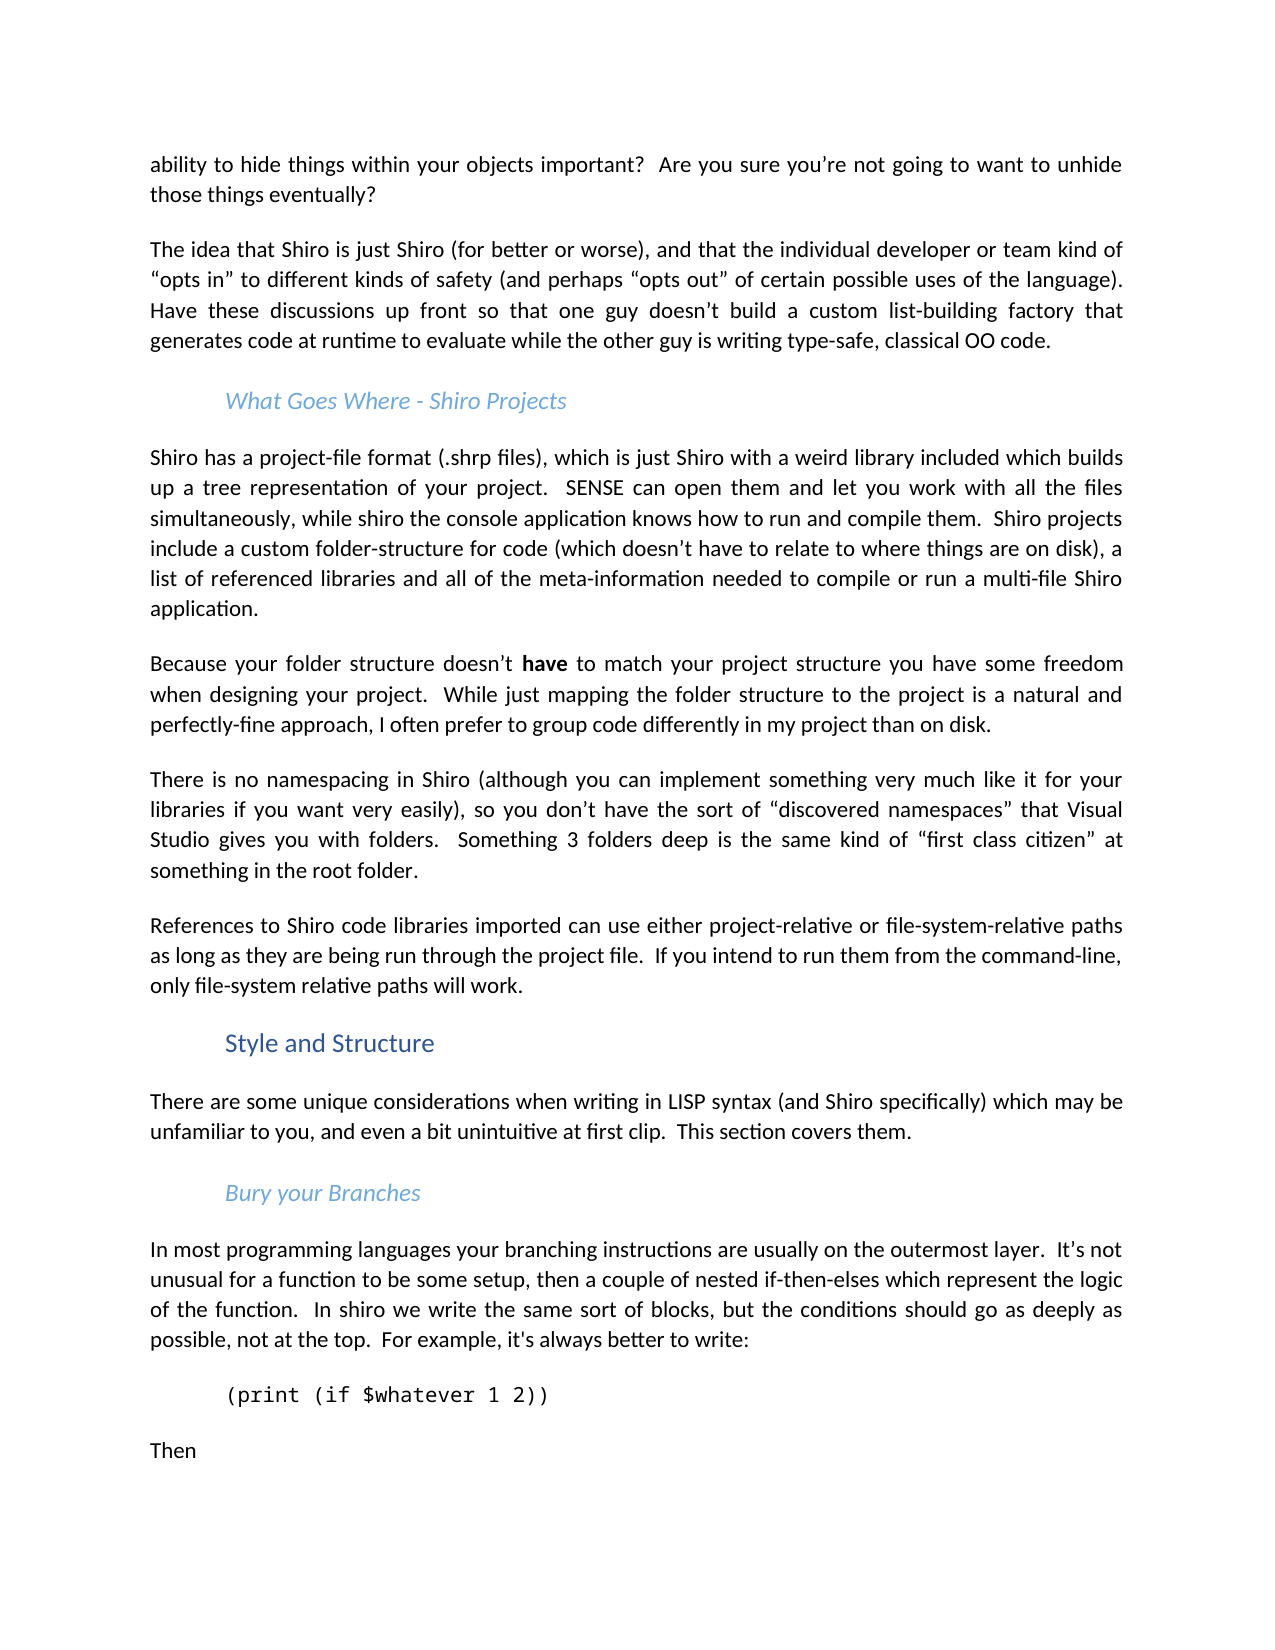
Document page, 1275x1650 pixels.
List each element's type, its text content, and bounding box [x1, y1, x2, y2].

subtitle Bury your Branches [150, 1177, 1125, 1207]
text In most programming languages your branching instructions are usually on the outermost layer. It’s not unusual for a function to be some setup, then a couple of nested if-then-elses which represent the logic of the function. In shiro we write the same sort of blocks, but the conditions should go as deeply as possible, not at the top. For example, it's always better to write: [150, 1235, 1125, 1353]
subtitle Style and Structure [150, 1027, 1125, 1060]
text References to Shiro code libraries imported can use either project-relative or file-system-relative paths as long as they are being run through the project file. If you intend to run them from the command-line, only file-system relative paths will work. [150, 911, 1125, 999]
text The idea that Shiro is just Shiro (for better or worse), and that the individual developer or team kind of “opts in” to different kinds of safety (and perhaps “opts out” of certain possible uses of the language). Have these discussions up front so that one guy doesn’t build a custom list-building factory that generates code at runtime to evaluate while the other guy is writing type-safe, classical OO code. [150, 235, 1125, 354]
text There is no namespacing in Shiro (although you can implement something very much like it for your libraries if you want very easily), so you don’t have the sort of “discovered namespaces” that Visual Studio gives you with folders. Something 3 folders deep is the same kind of “first class citizen” at something in the root folder. [150, 765, 1125, 884]
subtitle What Goes Where - Shiro Projects [150, 385, 1125, 416]
text (print (if $whatever 1 2)) [150, 1381, 1125, 1409]
text Shiro has a project-file format (.shrp files), which is just Shiro with a weird library included which builds up a tree representation of your project. SENSE can open them and let you work with all the files simultaneously, while shiro the console application knows how to run and compile them. Shiro projects include a custom folder-structure for code (which doesn’t have to relate to where things are on disk), a list of referenced libraries and all of the meta-information needed to compile or run a multi-file Shiro application. [150, 443, 1125, 622]
text There are some unique considerations when writing in LISP syntax (and Shiro specifically) which may be unfamiliar to you, and even a bit unintuitive at first clip. This section covers them. [150, 1087, 1125, 1146]
text Then [150, 1436, 1125, 1464]
text Because your folder structure doesn’t have to match your project structure you have some freedom when designing your project. While just mapping the folder structure to the project is a natural and perfectly-fine approach, I often prefer to group code differently in my project than on disk. [150, 649, 1125, 738]
